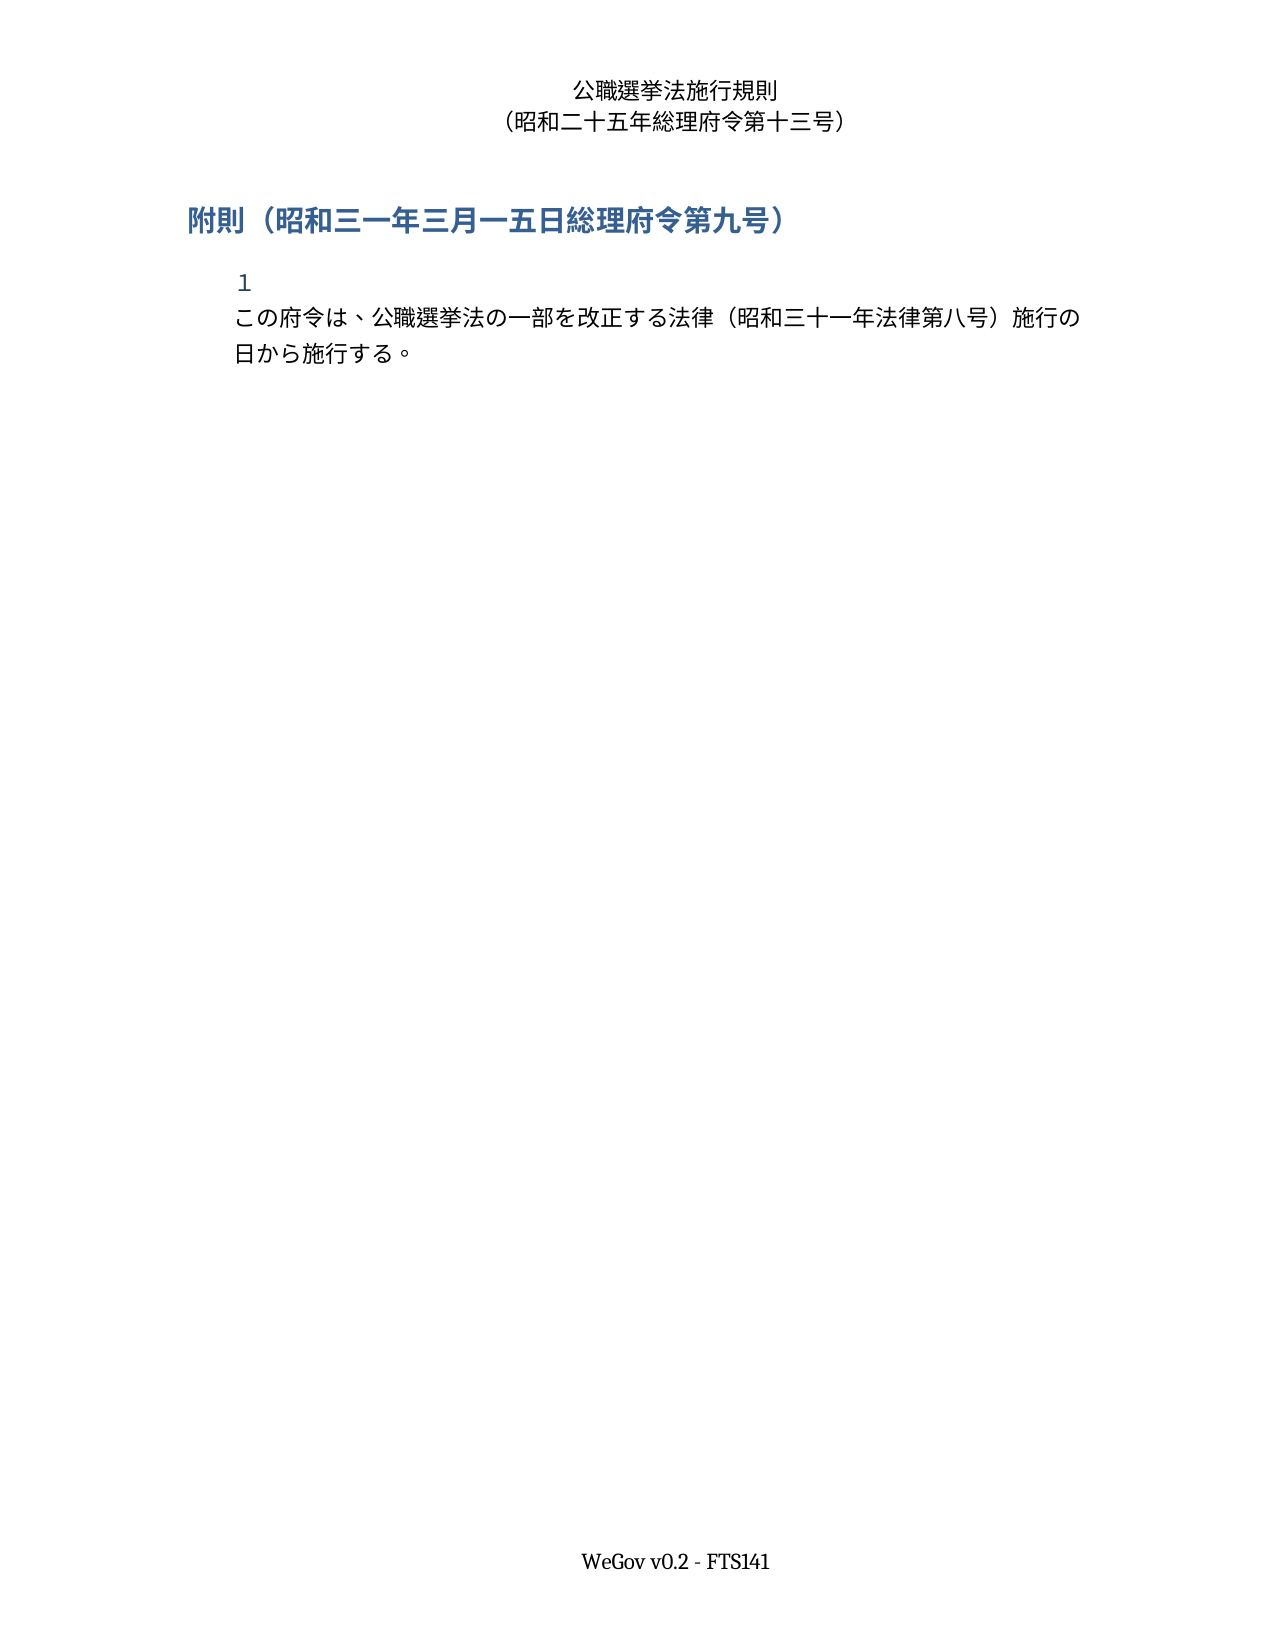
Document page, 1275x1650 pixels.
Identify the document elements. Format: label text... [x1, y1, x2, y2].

text この府令は、公職選挙法の一部を改正する法律（昭和三十一年法律第八号）施行の日から施行する。 [233, 302, 1087, 369]
subtitle 附則（昭和三一年三月一五日総理府令第九号） [187, 200, 1087, 240]
subtitle １ [233, 266, 1087, 298]
